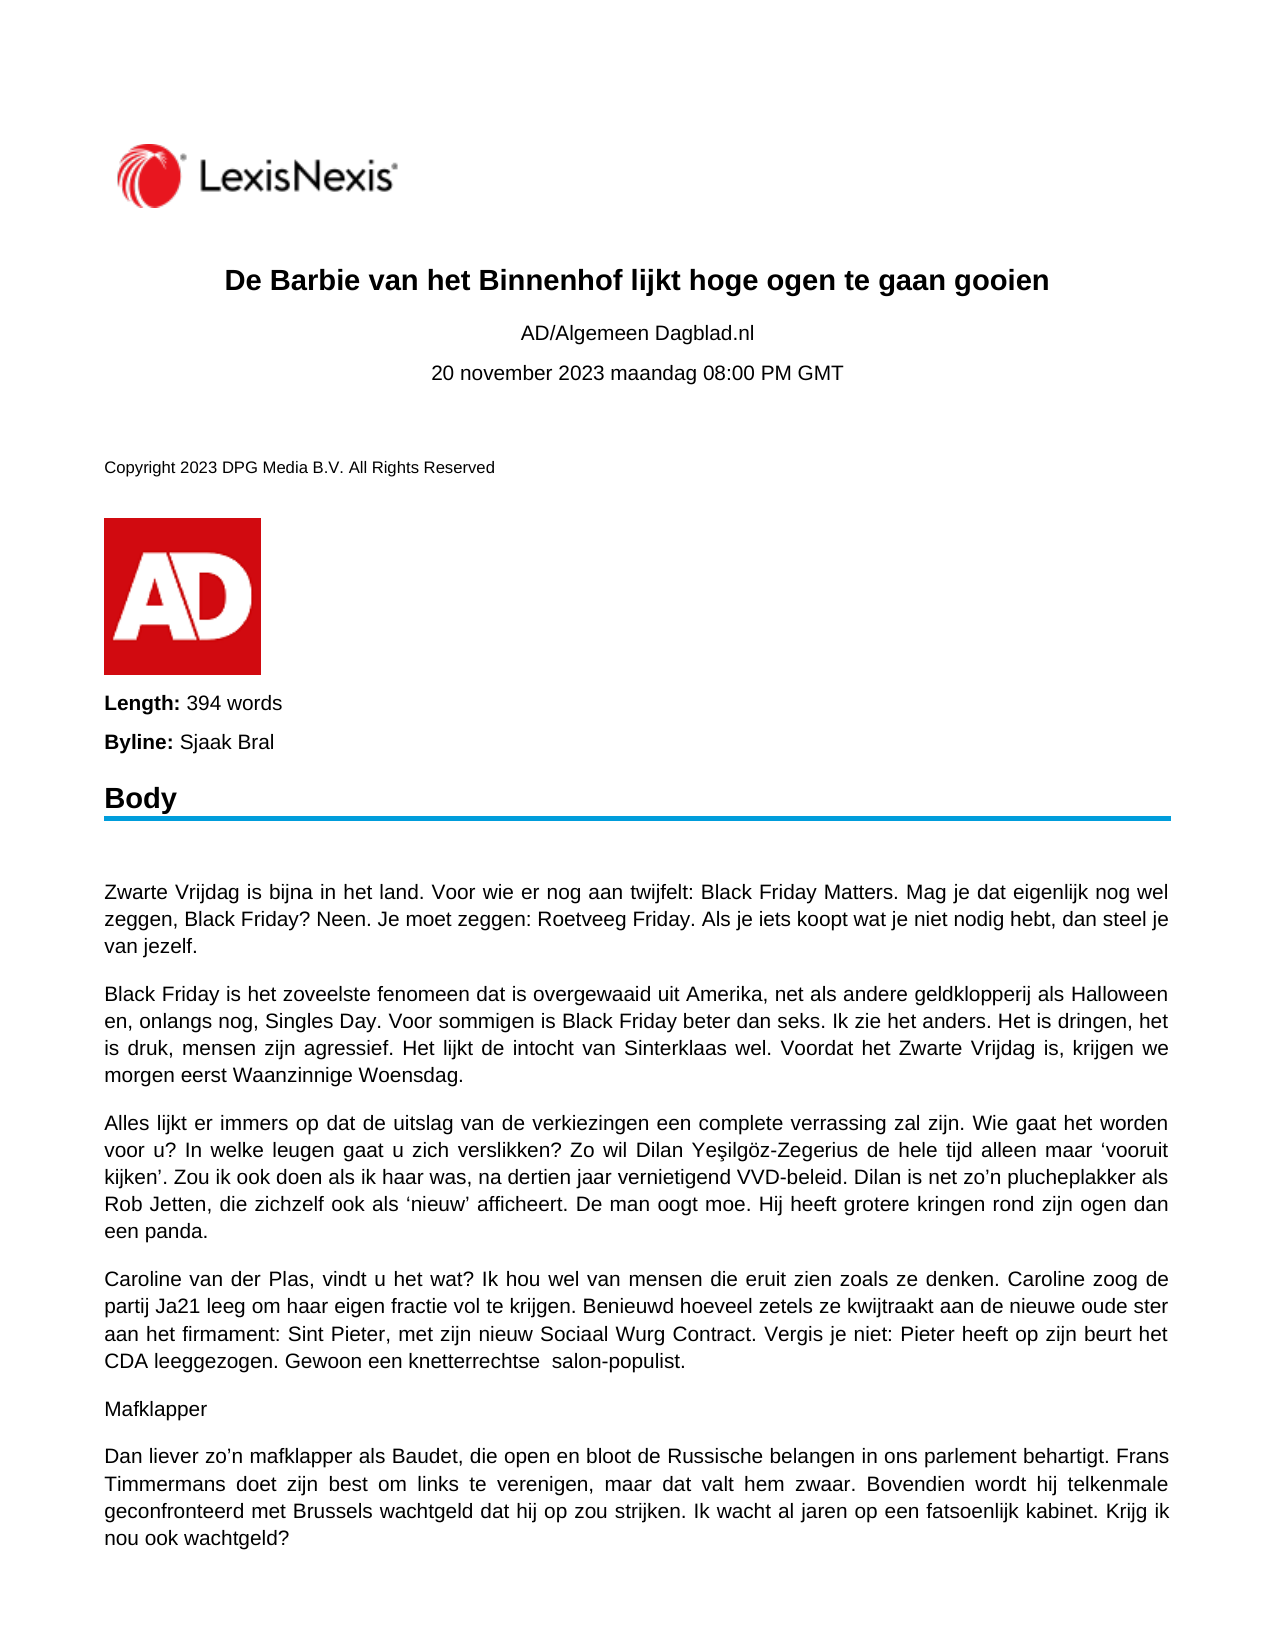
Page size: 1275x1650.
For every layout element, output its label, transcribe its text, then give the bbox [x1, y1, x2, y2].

text Alles lijkt er immers op dat de uitslag van de verkiezingen een complete verrassing zal zijn. Wie gaat het worden voor u? In welke leugen gaat u zich verslikken? Zo wil Dilan Yeşilgöz-Zegerius de hele tijd alleen maar ‘vooruit kijken’. Zou ik ook doen als ik haar was, na dertien jaar vernietigend VVD-beleid. Dilan is net zo’n plucheplakker als Rob Jetten, die zichzelf ook als ‘nieuw’ afficheert. De man oogt moe. Hij heeft grotere kringen rond zijn ogen dan een panda. [104, 1108, 1171, 1243]
text Black Friday is het zoveelste fenomeen dat is overgewaaid uit Amerika, net als andere geldklopperij als Halloween en, onlangs nog, Singles Day. Voor sommigen is Black Friday beter dan seks. Ik zie het anders. Het is dringen, het is druk, mensen zijn agressief. Het lijkt de intocht van Sinterklaas wel. Voordat het Zwarte Vrijdag is, krijgen we morgen eerst Waanzinnige Woensdag. [104, 979, 1171, 1087]
text Copyright 2023 DPG Media B.V. All Rights Reserved [104, 426, 1171, 477]
text Mafklapper [104, 1393, 1171, 1420]
text Body [104, 779, 1171, 814]
text Length: 394 words [104, 687, 1171, 714]
text Byline: Sjaak Bral [104, 727, 1171, 754]
subtitle De Barbie van het Binnenhof lijkt hoge ogen te gaan gooien [104, 261, 1171, 297]
text 20 november 2023 maandag 08:00 PM GMT [104, 357, 1171, 384]
text AD/Algemeen Dagblad.nl [104, 318, 1171, 345]
text Zwarte Vrijdag is bijna in het land. Voor wie er nog aan twijfelt: Black Friday Matters. Mag je dat eigenlijk nog wel zeggen, Black Friday? Neen. Je moet zeggen: Roetveeg Friday. Als je iets koopt wat je niet nodig hebt, dan steel je van jezelf. [104, 877, 1171, 958]
picture [104, 144, 412, 208]
text Caroline van der Plas, vindt u het wat? Ik hou wel van mensen die eruit zien zoals ze denken. Caroline zoog de partij Ja21 leeg om haar eigen fractie vol te krijgen. Benieuwd hoeveel zetels ze kwijtraakt aan de nieuwe oude ster aan het firmament: Sint Pieter, met zijn nieuw Sociaal Wurg Contract. Vergis je niet: Pieter heeft op zijn beurt het CDA leeggezogen. Gewoon een knetterrechtse salon-populist. [104, 1264, 1171, 1372]
text Dan liever zo’n mafklapper als Baudet, die open en bloot de Russische belangen in ons parlement behartigt. Frans Timmermans doet zijn best om links te verenigen, maar dat valt hem zwaar. Bovendien wordt hij telkenmale geconfronteerd met Brussels wachtgeld dat hij op zou strijken. Ik wacht al jaren op een fatsoenlijk kabinet. Krijg ik nou ook wachtgeld? [104, 1441, 1171, 1549]
picture [104, 518, 261, 675]
